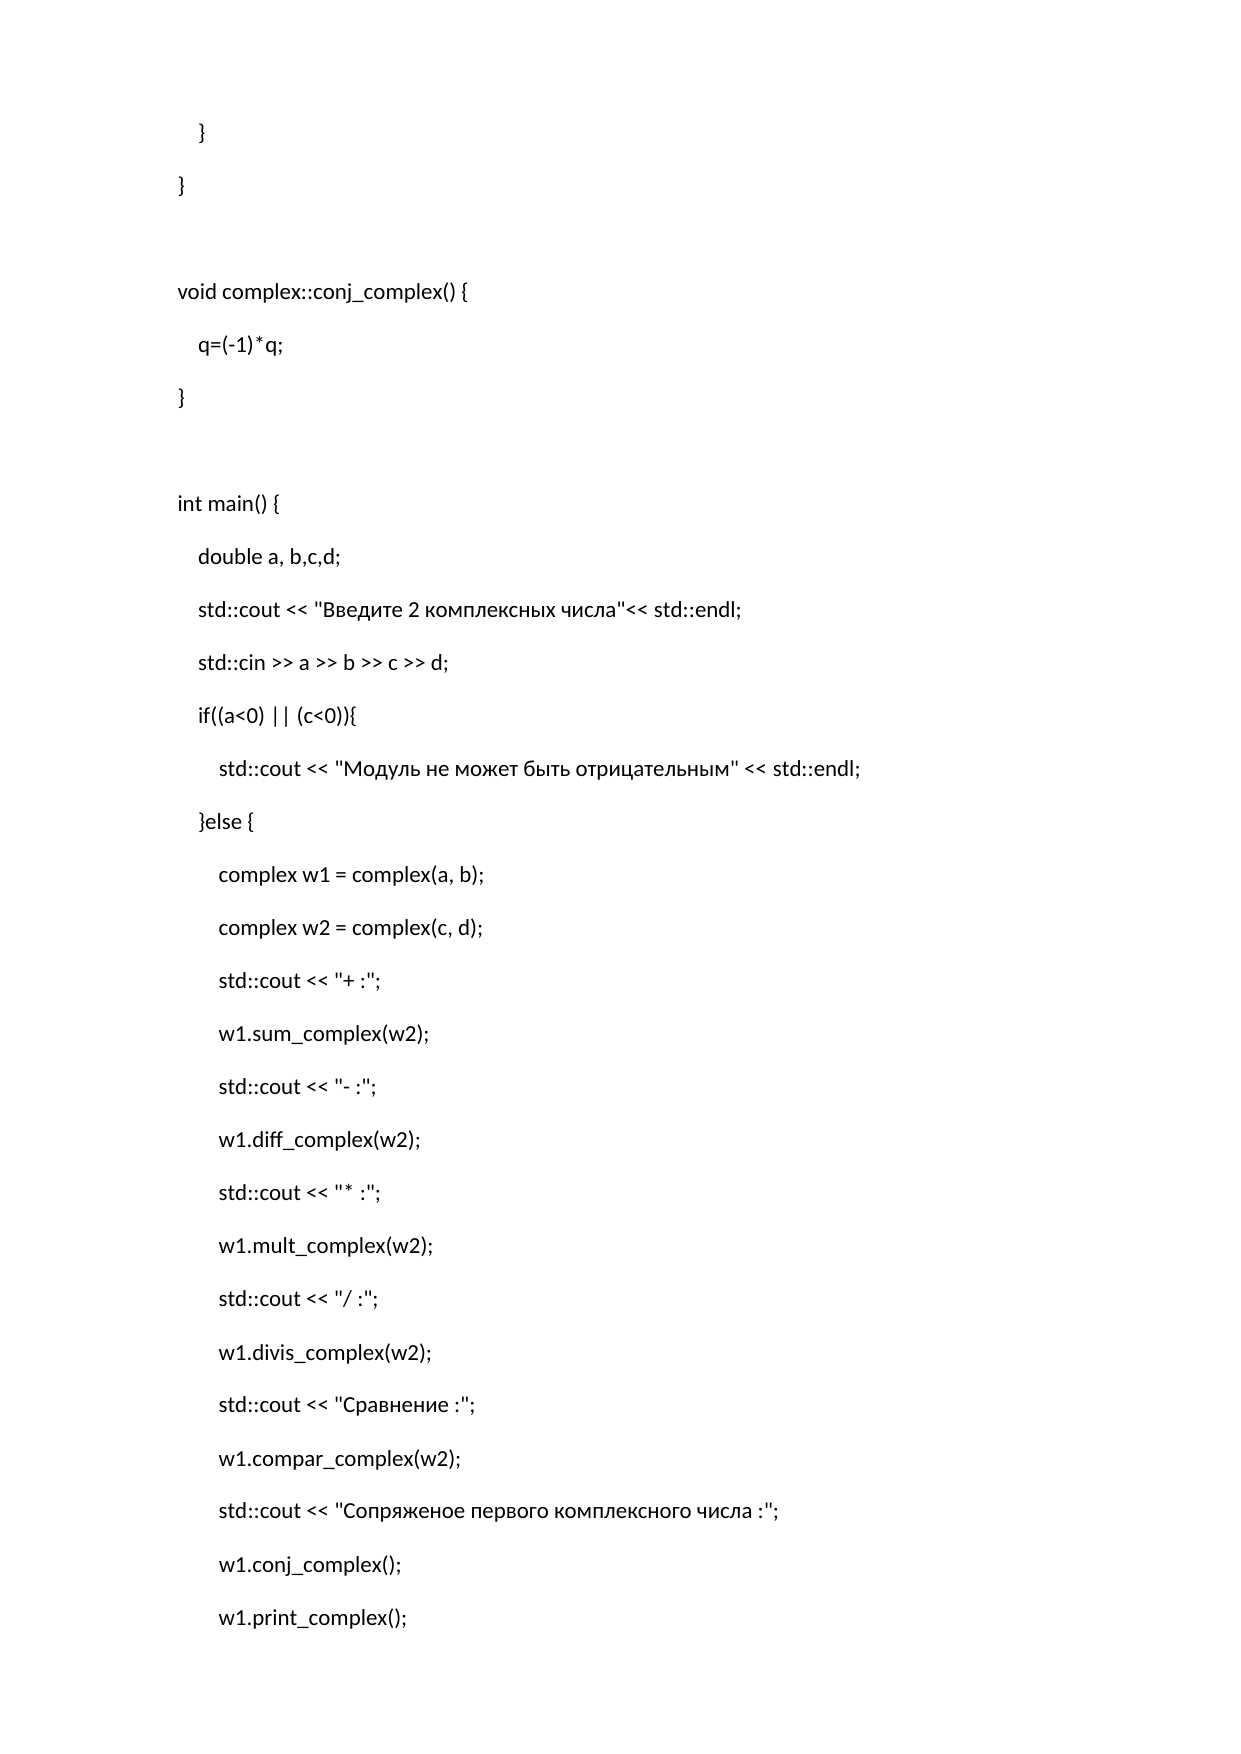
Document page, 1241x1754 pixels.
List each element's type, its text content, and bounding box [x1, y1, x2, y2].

text double a, b,c,d; [177, 542, 1152, 570]
text std::cout << "Модуль не может быть отрицательным" << std::endl; [177, 754, 1152, 782]
text std::cout << "* :"; [177, 1178, 1152, 1207]
text } [177, 383, 1152, 411]
text std::cout << "/ :"; [177, 1284, 1152, 1313]
text std::cout << "Сравнение :"; [177, 1391, 1152, 1419]
text w1.divis_complex(w2); [177, 1338, 1152, 1366]
text void complex::conj_complex() { [177, 277, 1152, 305]
text if((a<0) || (c<0)){ [177, 701, 1152, 729]
text std::cin >> a >> b >> c >> d; [177, 648, 1152, 676]
text int main() { [177, 489, 1152, 517]
text complex w2 = complex(c, d); [177, 913, 1152, 941]
text std::cout << "- :"; [177, 1072, 1152, 1101]
text w1.print_complex(); [177, 1603, 1152, 1631]
text q=(-1)*q; [177, 330, 1152, 358]
text std::cout << "Введите 2 комплексных числа"<< std::endl; [177, 595, 1152, 623]
text w1.mult_complex(w2); [177, 1232, 1152, 1259]
text std::cout << "Сопряженое первого комплексного числа :"; [177, 1497, 1152, 1525]
text std::cout << "+ :"; [177, 966, 1152, 994]
text w1.conj_complex(); [177, 1550, 1152, 1578]
text } [177, 171, 1152, 199]
text w1.sum_complex(w2); [177, 1019, 1152, 1047]
text w1.compar_complex(w2); [177, 1444, 1152, 1472]
text complex w1 = complex(a, b); [177, 860, 1152, 888]
text w1.diff_complex(w2); [177, 1126, 1152, 1153]
text }else { [177, 807, 1152, 835]
text } [177, 118, 1152, 146]
